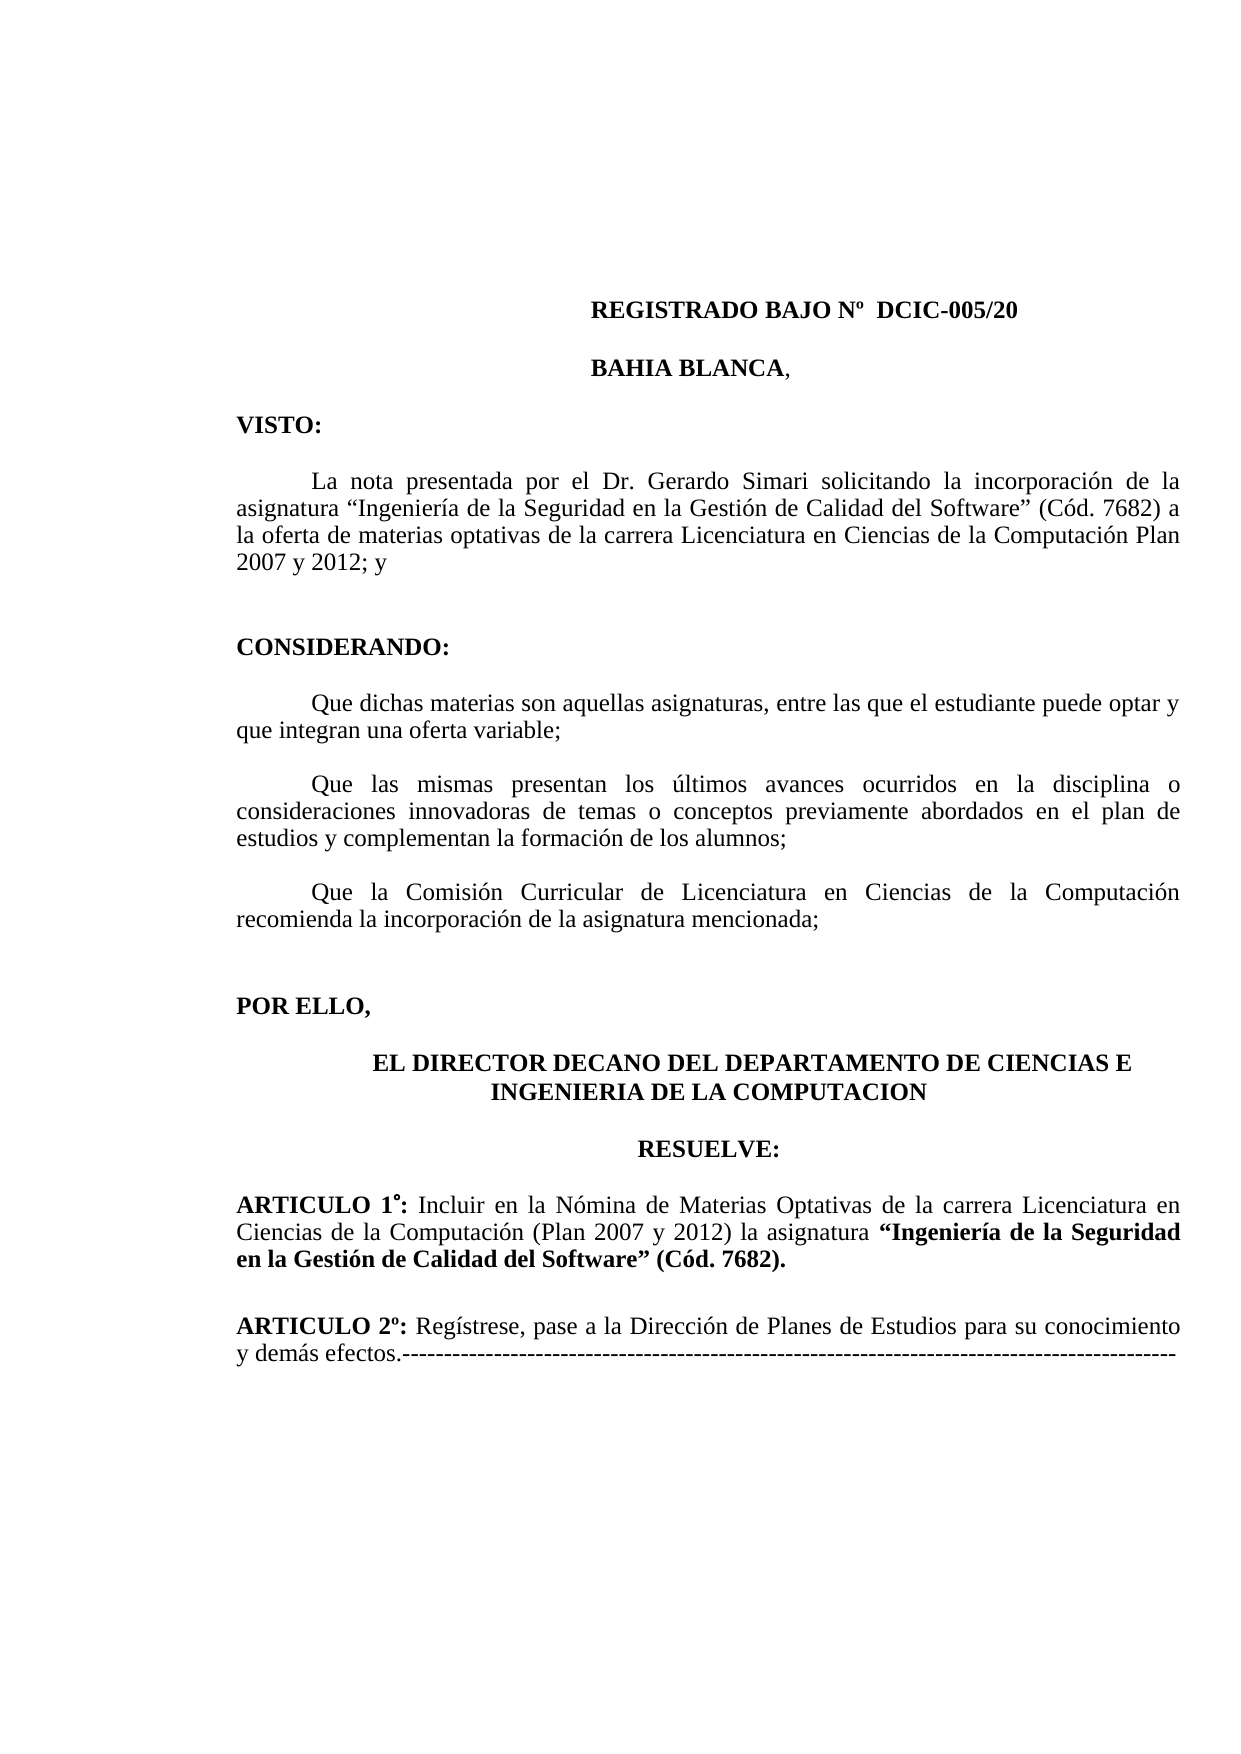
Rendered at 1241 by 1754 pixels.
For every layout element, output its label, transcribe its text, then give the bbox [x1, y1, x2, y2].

text RESUELVE: [236, 1134, 1181, 1163]
text BAHIA BLANCA, [236, 353, 1181, 382]
text CONSIDERANDO: [236, 632, 1181, 661]
text REGISTRADO BAJO Nº DCIC-005/20 [236, 295, 1181, 324]
text Que las mismas presentan los últimos avances ocurridos en la disciplina o consideraciones innovadoras de temas o conceptos previamente abordados en el plan de estudios y complementan la formación de los alumnos; [236, 771, 1181, 852]
text Que la Comisión Curricular de Licenciatura en Ciencias de la Computación recomienda la incorporación de la asignatura mencionada; [236, 879, 1181, 933]
text Que dichas materias son aquellas asignaturas, entre las que el estudiante puede optar y que integran una oferta variable; [236, 689, 1181, 744]
text VISTO: [236, 410, 1181, 439]
text ARTICULO 1: Incluir en la Nómina de Materias Optativas de la carrera Licenciatura en Ciencias de la Computación (Plan 2007 y 2012) la asignatura “Ingeniería de la Seguridad en la Gestión de Calidad del Software” (Cód. 7682). [236, 1192, 1181, 1273]
text ARTICULO 2º: Regístrese, pase a la Dirección de Planes de Estudios para su conocimiento y demás efectos.--------------------------------------------------------------------------------------------- [236, 1313, 1181, 1367]
text La nota presentada por el Dr. Gerardo Simari solicitando la incorporación de la asignatura “Ingeniería de la Seguridad en la Gestión de Calidad del Software” (Cód. 7682) a la oferta de materias optativas de la carrera Licenciatura en Ciencias de la Computación Plan 2007 y 2012; y [236, 468, 1181, 576]
text EL DIRECTOR DECANO DEL DEPARTAMENTO DE CIENCIAS E INGENIERIA DE LA COMPUTACION [236, 1048, 1181, 1106]
text POR ELLO, [236, 991, 1181, 1019]
